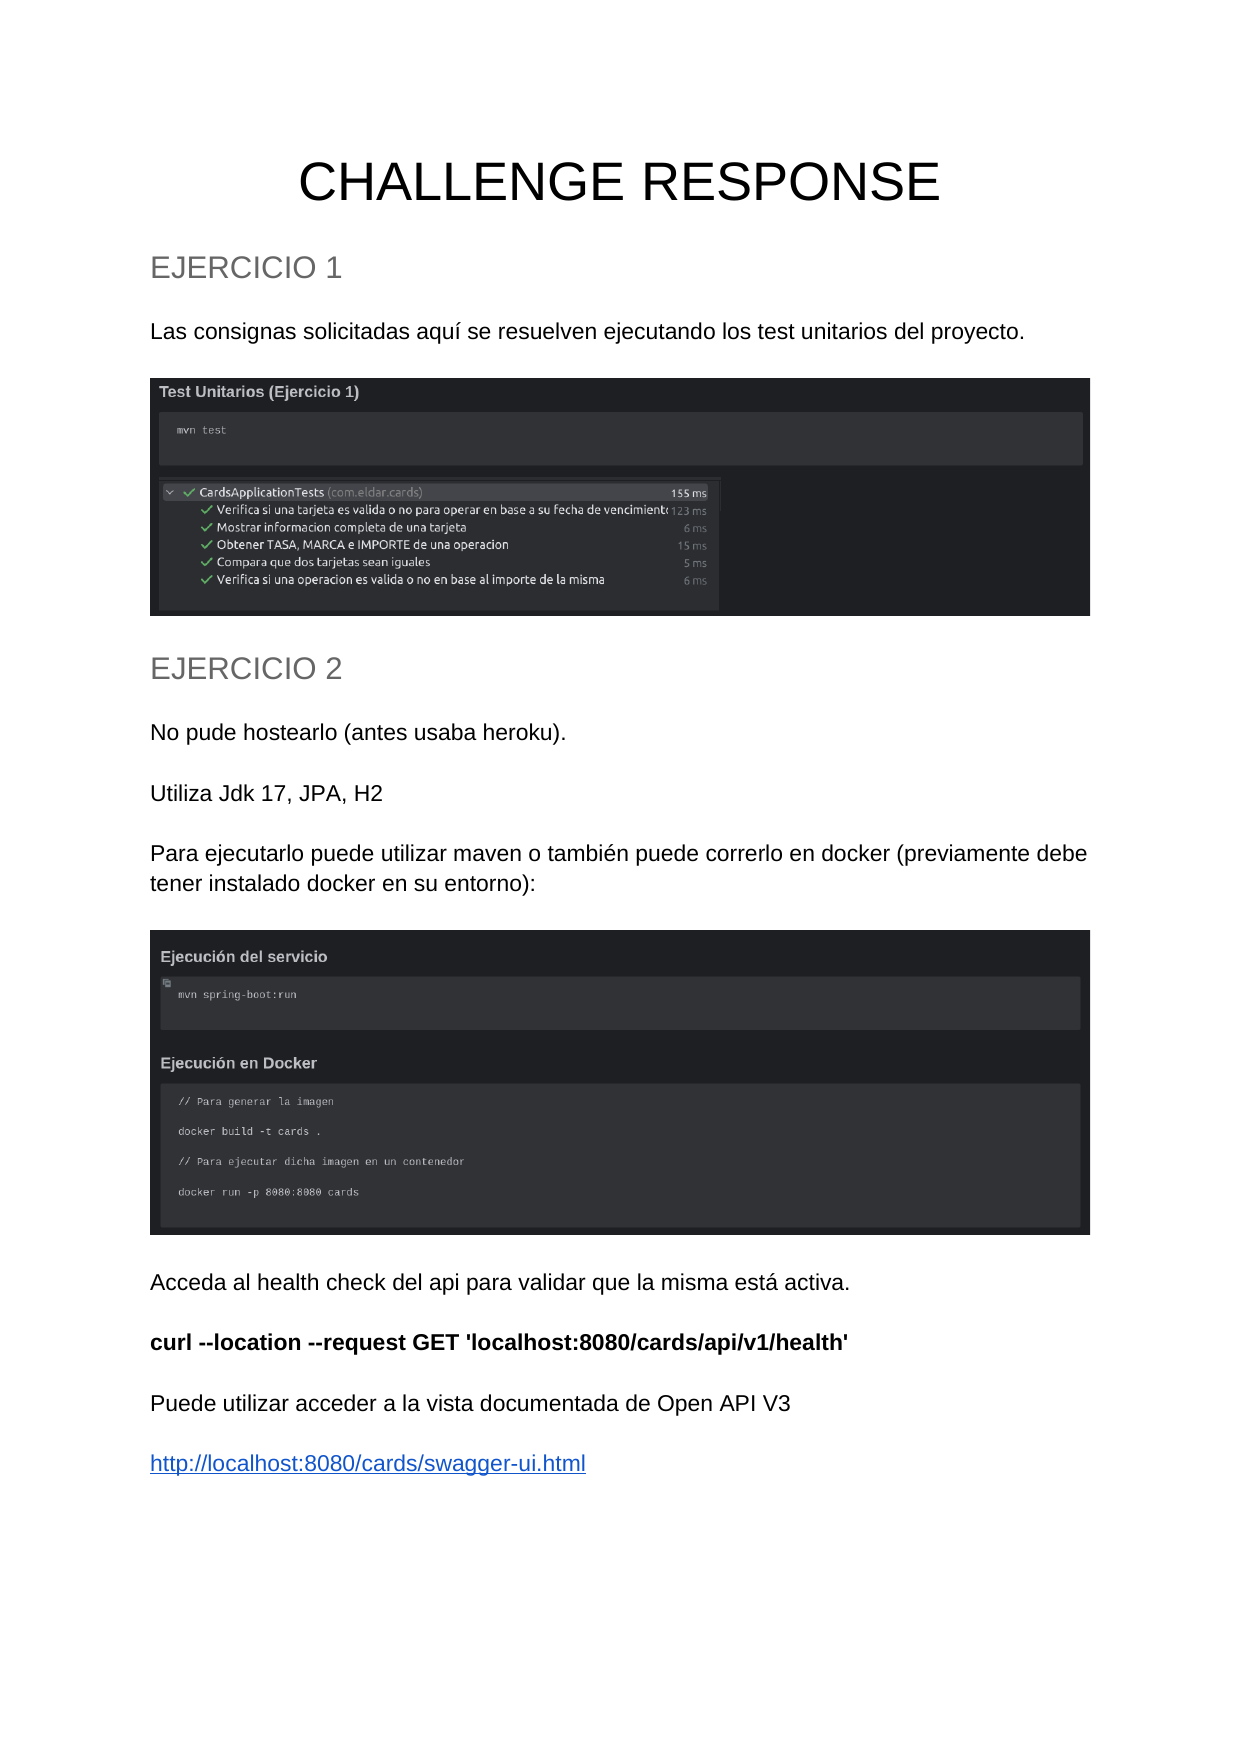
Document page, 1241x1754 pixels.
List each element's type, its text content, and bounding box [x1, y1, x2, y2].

text Puede utilizar acceder a la vista documentada de Open API V3 [150, 1390, 1090, 1416]
text No pude hostearlo (antes usaba heroku). [150, 719, 1090, 746]
text Acceda al health check del api para validar que la misma está activa. [150, 1269, 1090, 1295]
text Utiliza Jdk 17, JPA, H2 [150, 780, 1090, 806]
picture [150, 378, 1091, 616]
text Para ejecutarlo puede utilizar maven o también puede correrlo en docker (previamente debe tener instalado docker en su entorno): [150, 840, 1090, 897]
picture [150, 930, 1091, 1235]
title CHALLENGE RESPONSE [150, 150, 1090, 212]
text Las consignas solicitadas aquí se resuelven ejecutando los test unitarios del proyecto. [150, 318, 1090, 344]
text http://localhost:8080/cards/swagger-ui.html [150, 1450, 1090, 1477]
subtitle EJERCICIO 1 [150, 249, 1090, 285]
subtitle EJERCICIO 2 [150, 650, 1090, 686]
text curl --location --request GET 'localhost:8080/cards/api/v1/health' [150, 1329, 1090, 1356]
